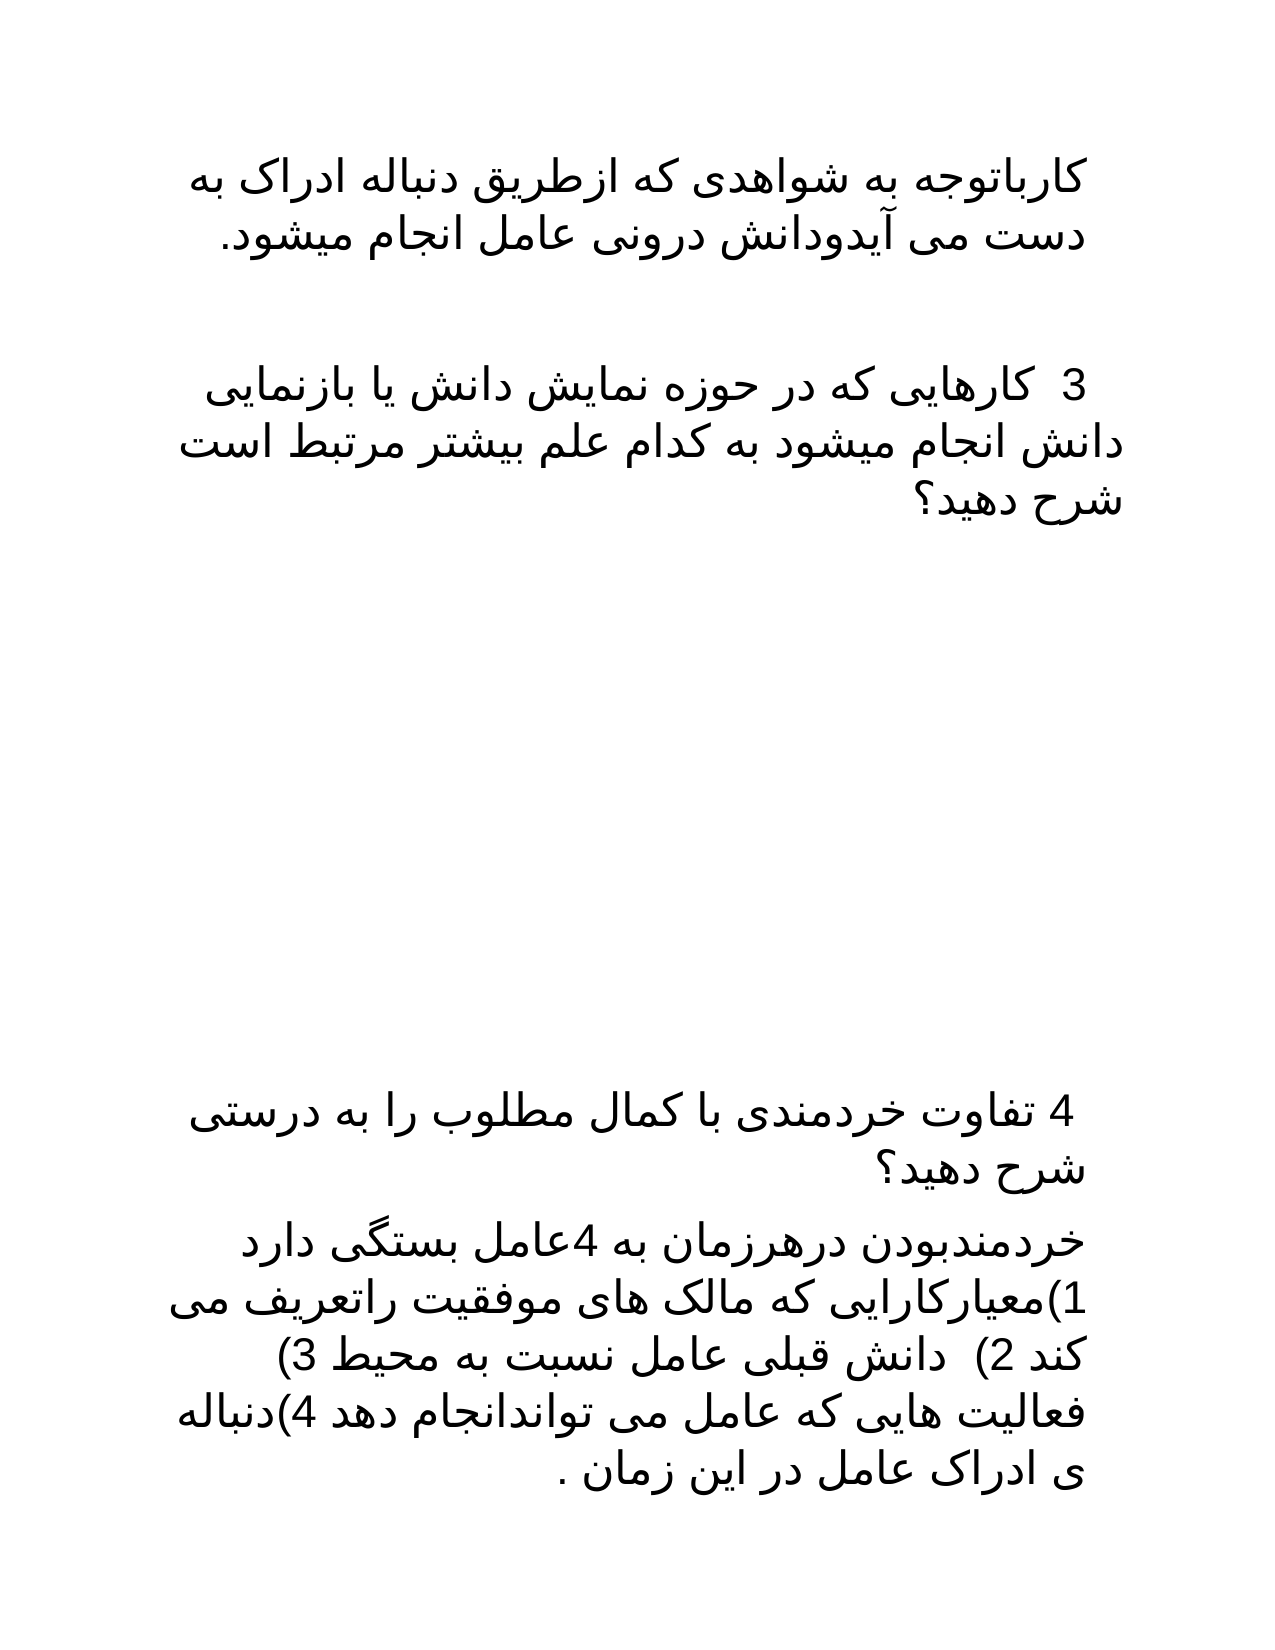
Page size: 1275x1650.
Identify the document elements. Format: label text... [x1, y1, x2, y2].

text خردمندبودن درهرزمان به 4عامل بستگی دارد 1)معیارکارایی که مالک های موفقیت راتعریف می کند 2) دانش قبلی عامل نسبت به محیط 3) فعالیت هایی که عامل می تواندانجام دهد 4)دنباله ی ادراک عامل در این زمان . [150, 1214, 1087, 1494]
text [150, 150, 1087, 259]
text 4 تفاوت خردمندی با کمال مطلوب را به درستی شرح دهید؟ [150, 1083, 1087, 1193]
text 3 کارهایی که در حوزه نمایش دانش یا بازنمایی دانش انجام میشود به کدام علم بیشتر مرتبط است شرح دهید؟ [150, 357, 1125, 524]
